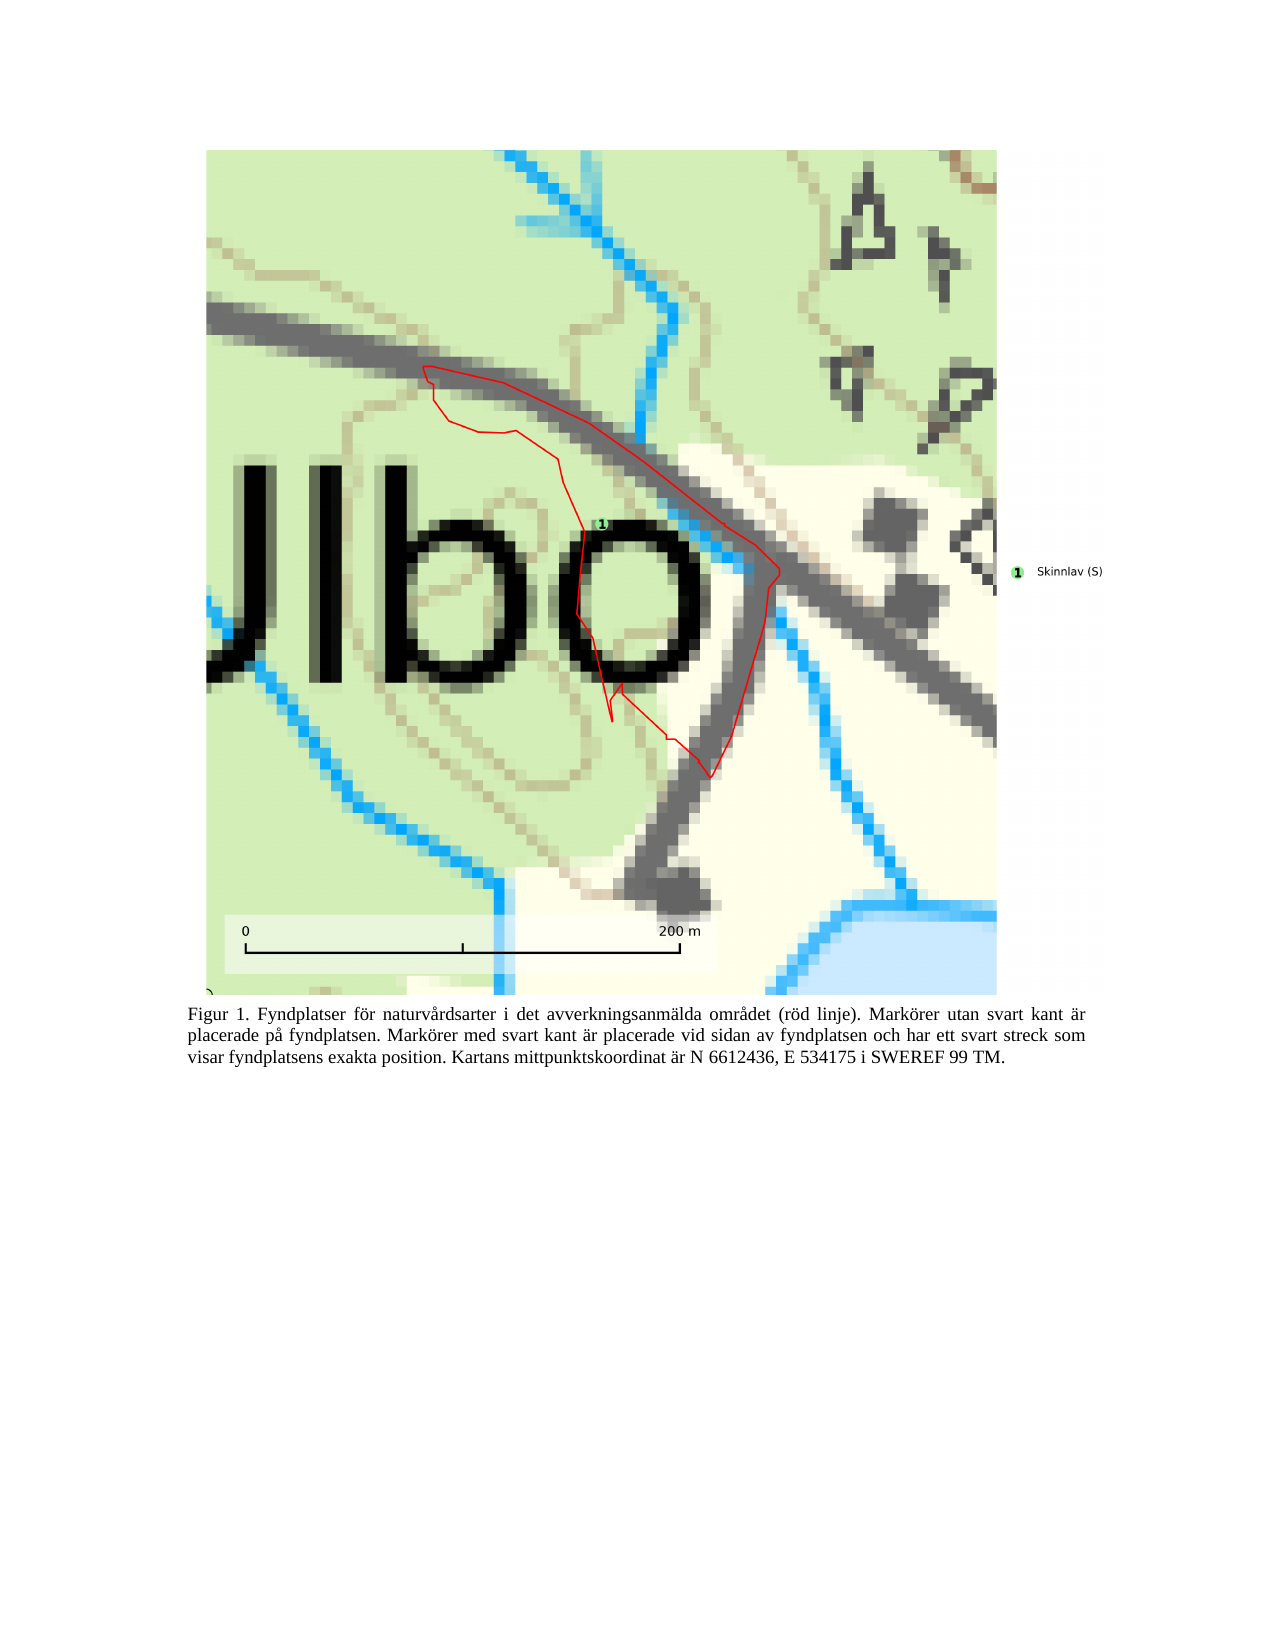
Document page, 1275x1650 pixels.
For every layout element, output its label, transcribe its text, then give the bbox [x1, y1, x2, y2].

picture [206, 150, 1107, 995]
text Figur 1. Fyndplatser för naturvårdsarter i det avverkningsanmälda området (röd linje). Markörer utan svart kant är placerade på fyndplatsen. Markörer med svart kant är placerade vid sidan av fyndplatsen och har ett svart streck som visar fyndplatsens exakta position. Kartans mittpunktskoordinat är N 6612436, E 534175 i SWEREF 99 TM. [187, 1003, 1087, 1067]
